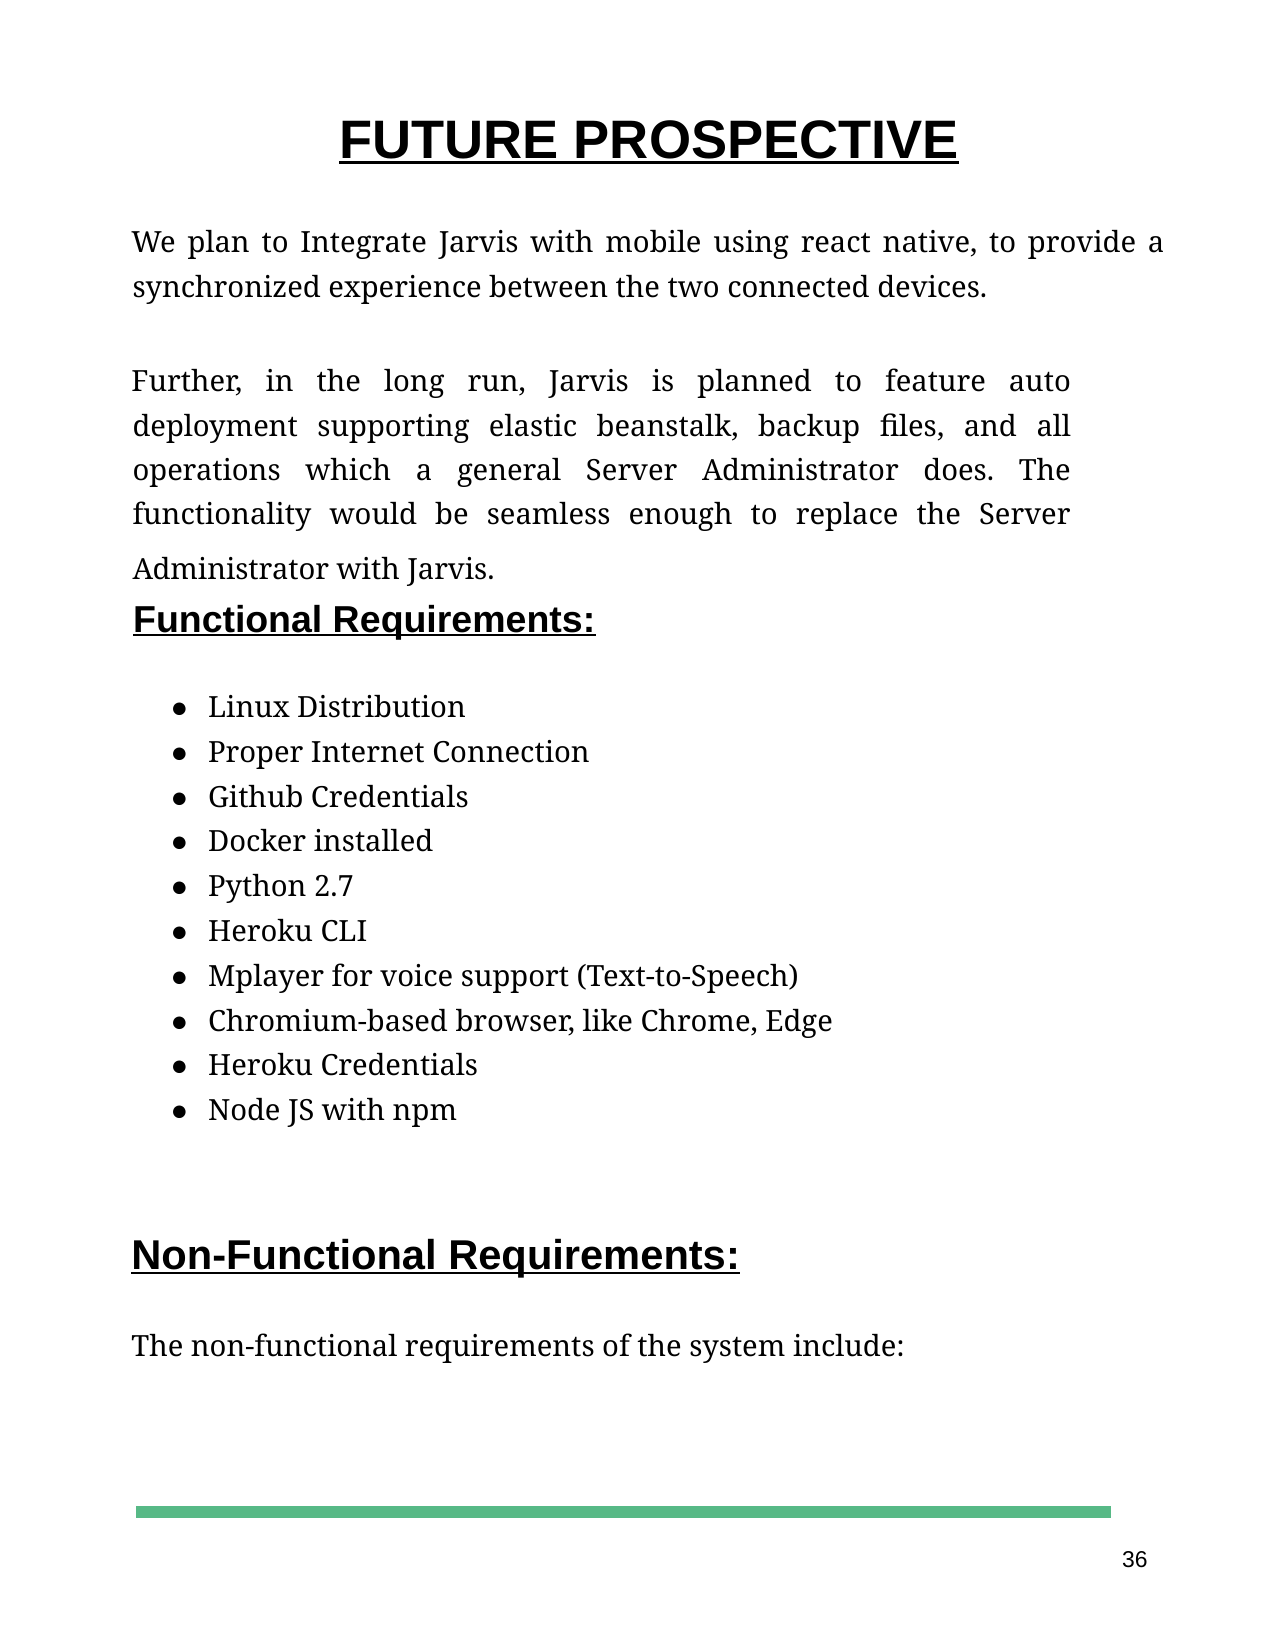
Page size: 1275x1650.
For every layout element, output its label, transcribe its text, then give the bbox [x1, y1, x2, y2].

list Heroku Credentials [170, 1044, 1167, 1084]
list Proper Internet Connection [170, 731, 1167, 771]
list Github Credentials [170, 776, 1167, 816]
subtitle FUTURE PROSPECTIVE [339, 107, 1166, 169]
list Docker installed [170, 821, 1167, 860]
list Heroku CLI [170, 910, 1167, 950]
text We plan to Integrate Jarvis with mobile using react native, to provide a synchronized experience between the two connected devices. [131, 222, 1167, 306]
text Functional Requirements: [133, 597, 1201, 640]
text Further, in the long run, Jarvis is planned to feature auto deployment supporting elastic beanstalk, backup files, and all operations which a general Server Administrator does. The functionality would be seamless enough to replace the Server Administrator with Jarvis. [131, 361, 1072, 590]
list Python 2.7 [170, 865, 1167, 905]
list Mplayer for voice support (Text-to-Speech) [170, 955, 1167, 995]
list Linux Distribution [170, 686, 1167, 726]
text Non-Functional Requirements: [131, 1230, 1201, 1278]
text The non-functional requirements of the system include: [131, 1325, 1167, 1364]
list Node JS with npm [170, 1089, 1167, 1129]
list Chromium-based browser, like Chrome, Edge [170, 1000, 1167, 1039]
picture [136, 1506, 1111, 1518]
